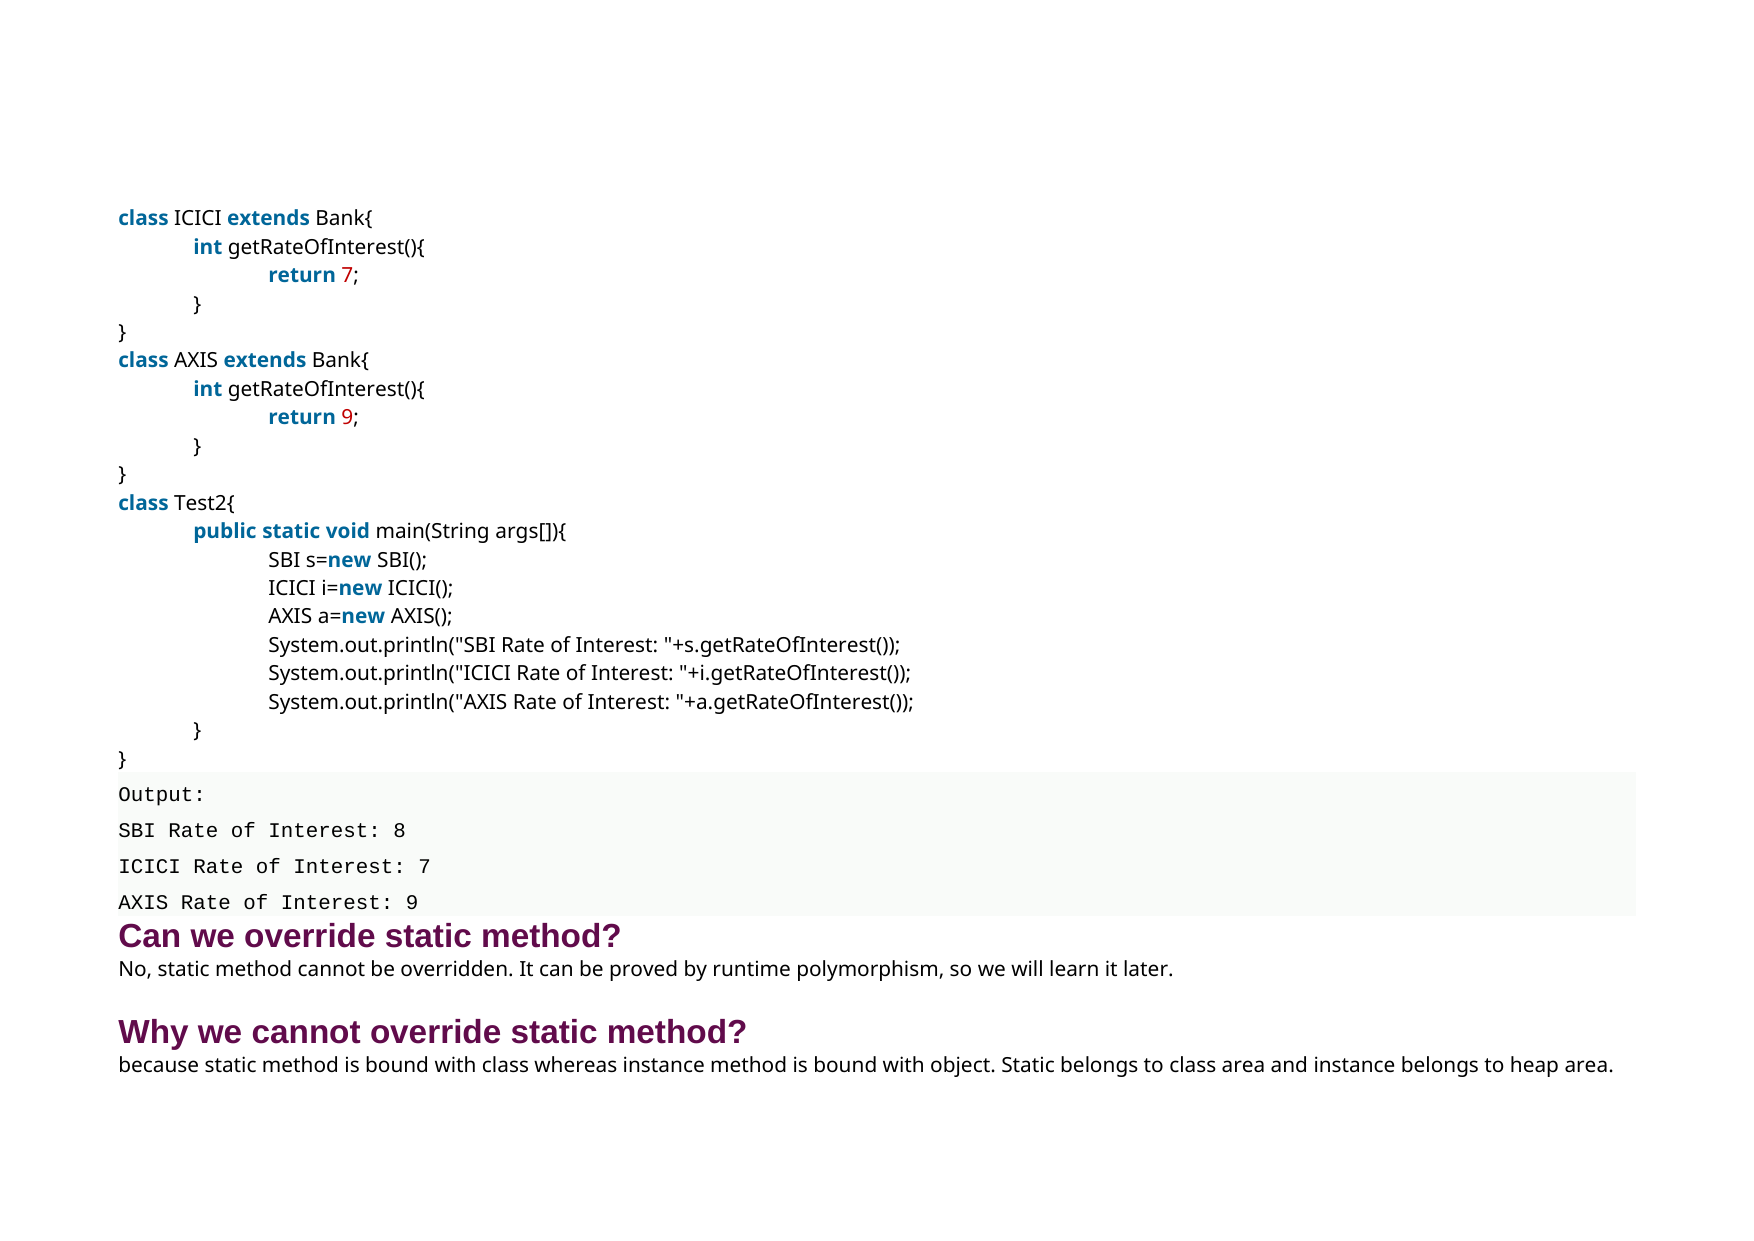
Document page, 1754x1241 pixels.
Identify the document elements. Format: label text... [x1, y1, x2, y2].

text return 7; [193, 260, 1636, 289]
text ICICI Rate of Interest: 7 [118, 844, 1636, 880]
text int getRateOfInterest(){ [118, 374, 1636, 402]
text } [118, 431, 1636, 459]
text } [118, 715, 1636, 744]
text public static void main(String args[]){ [118, 516, 1636, 545]
text } [118, 459, 1636, 488]
text System.out.println("ICICI Rate of Interest: "+i.getRateOfInterest()); [193, 658, 1636, 687]
subtitle Can we override static method? [118, 916, 1636, 954]
text class Test2{ [118, 488, 1636, 516]
text AXIS Rate of Interest: 9 [118, 880, 1636, 916]
text ICICI i=new ICICI(); [193, 573, 1636, 602]
text No, static method cannot be overridden. It can be proved by runtime polymorphism, so we will learn it later. [118, 954, 1636, 983]
text class AXIS extends Bank{ [118, 346, 1636, 374]
text AXIS a=new AXIS(); [193, 602, 1636, 630]
text System.out.println("SBI Rate of Interest: "+s.getRateOfInterest()); [193, 630, 1636, 658]
text int getRateOfInterest(){ [118, 232, 1636, 260]
text Output: [118, 772, 1636, 808]
text because static method is bound with class whereas instance method is bound with object. Static belongs to class area and instance belongs to heap area. [118, 1050, 1636, 1079]
subtitle Why we cannot override static method? [118, 1012, 1636, 1050]
text SBI s=new SBI(); [193, 545, 1636, 573]
text return 9; [193, 402, 1636, 431]
text System.out.println("AXIS Rate of Interest: "+a.getRateOfInterest()); [193, 687, 1636, 715]
text } [118, 744, 1636, 772]
text class ICICI extends Bank{ [118, 203, 1636, 232]
text SBI Rate of Interest: 8 [118, 808, 1636, 844]
text } [118, 317, 1636, 346]
text } [118, 289, 1636, 317]
